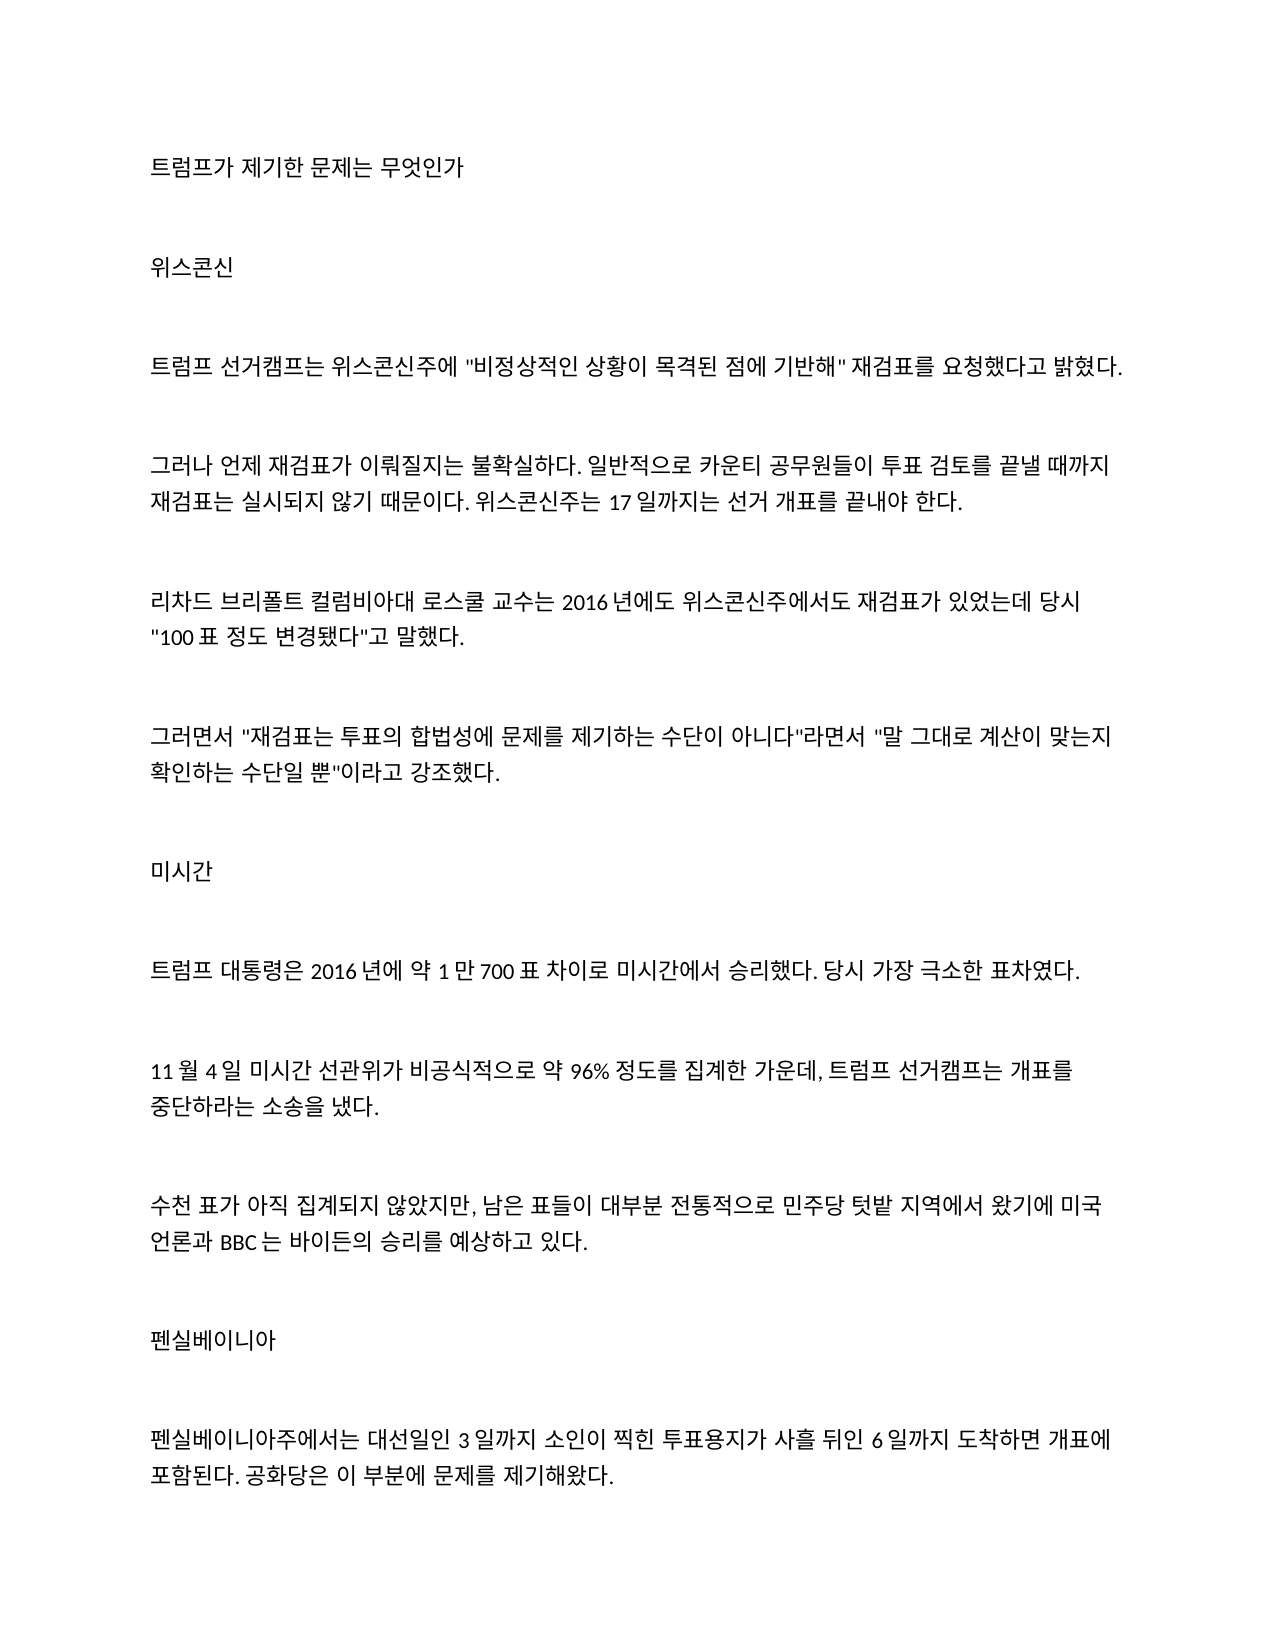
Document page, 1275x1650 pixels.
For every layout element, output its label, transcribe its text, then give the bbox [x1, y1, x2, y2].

text 트럼프 선거캠프는 위스콘신주에 "비정상적인 상황이 목격된 점에 기반해" 재검표를 요청했다고 밝혔다. [150, 349, 1125, 382]
text 리차드 브리폴트 컬럼비아대 로스쿨 교수는 2016년에도 위스콘신주에서도 재검표가 있었는데 당시 "100표 정도 변경됐다"고 말했다. [150, 583, 1125, 652]
text 위스콘신 [150, 249, 1125, 283]
text 수천 표가 아직 집계되지 않았지만, 남은 표들이 대부분 전통적으로 민주당 텃밭 지역에서 왔기에 미국 언론과 BBC는 바이든의 승리를 예상하고 있다. [150, 1188, 1125, 1257]
text 11월 4일 미시간 선관위가 비공식적으로 약 96% 정도를 집계한 가운데, 트럼프 선거캠프는 개표를 중단하라는 소송을 냈다. [150, 1052, 1125, 1122]
text 펜실베이니아주에서는 대선일인 3일까지 소인이 찍힌 투표용지가 사흘 뒤인 6일까지 도착하면 개표에 포함된다. 공화당은 이 부분에 문제를 제기해왔다. [150, 1422, 1125, 1491]
text 트럼프가 제기한 문제는 무엇인가 [150, 150, 1125, 183]
text 미시간 [150, 854, 1125, 887]
text 그러면서 "재검표는 투표의 합법성에 문제를 제기하는 수단이 아니다"라면서 "말 그대로 계산이 맞는지 확인하는 수단일 뿐"이라고 강조했다. [150, 718, 1125, 788]
text 트럼프 대통령은 2016년에 약 1만700표 차이로 미시간에서 승리했다. 당시 가장 극소한 표차였다. [150, 953, 1125, 986]
text 펜실베이니아 [150, 1323, 1125, 1356]
text 그러나 언제 재검표가 이뤄질지는 불확실하다. 일반적으로 카운티 공무원들이 투표 검토를 끝낼 때까지 재검표는 실시되지 않기 때문이다. 위스콘신주는 17일까지는 선거 개표를 끝내야 한다. [150, 448, 1125, 517]
